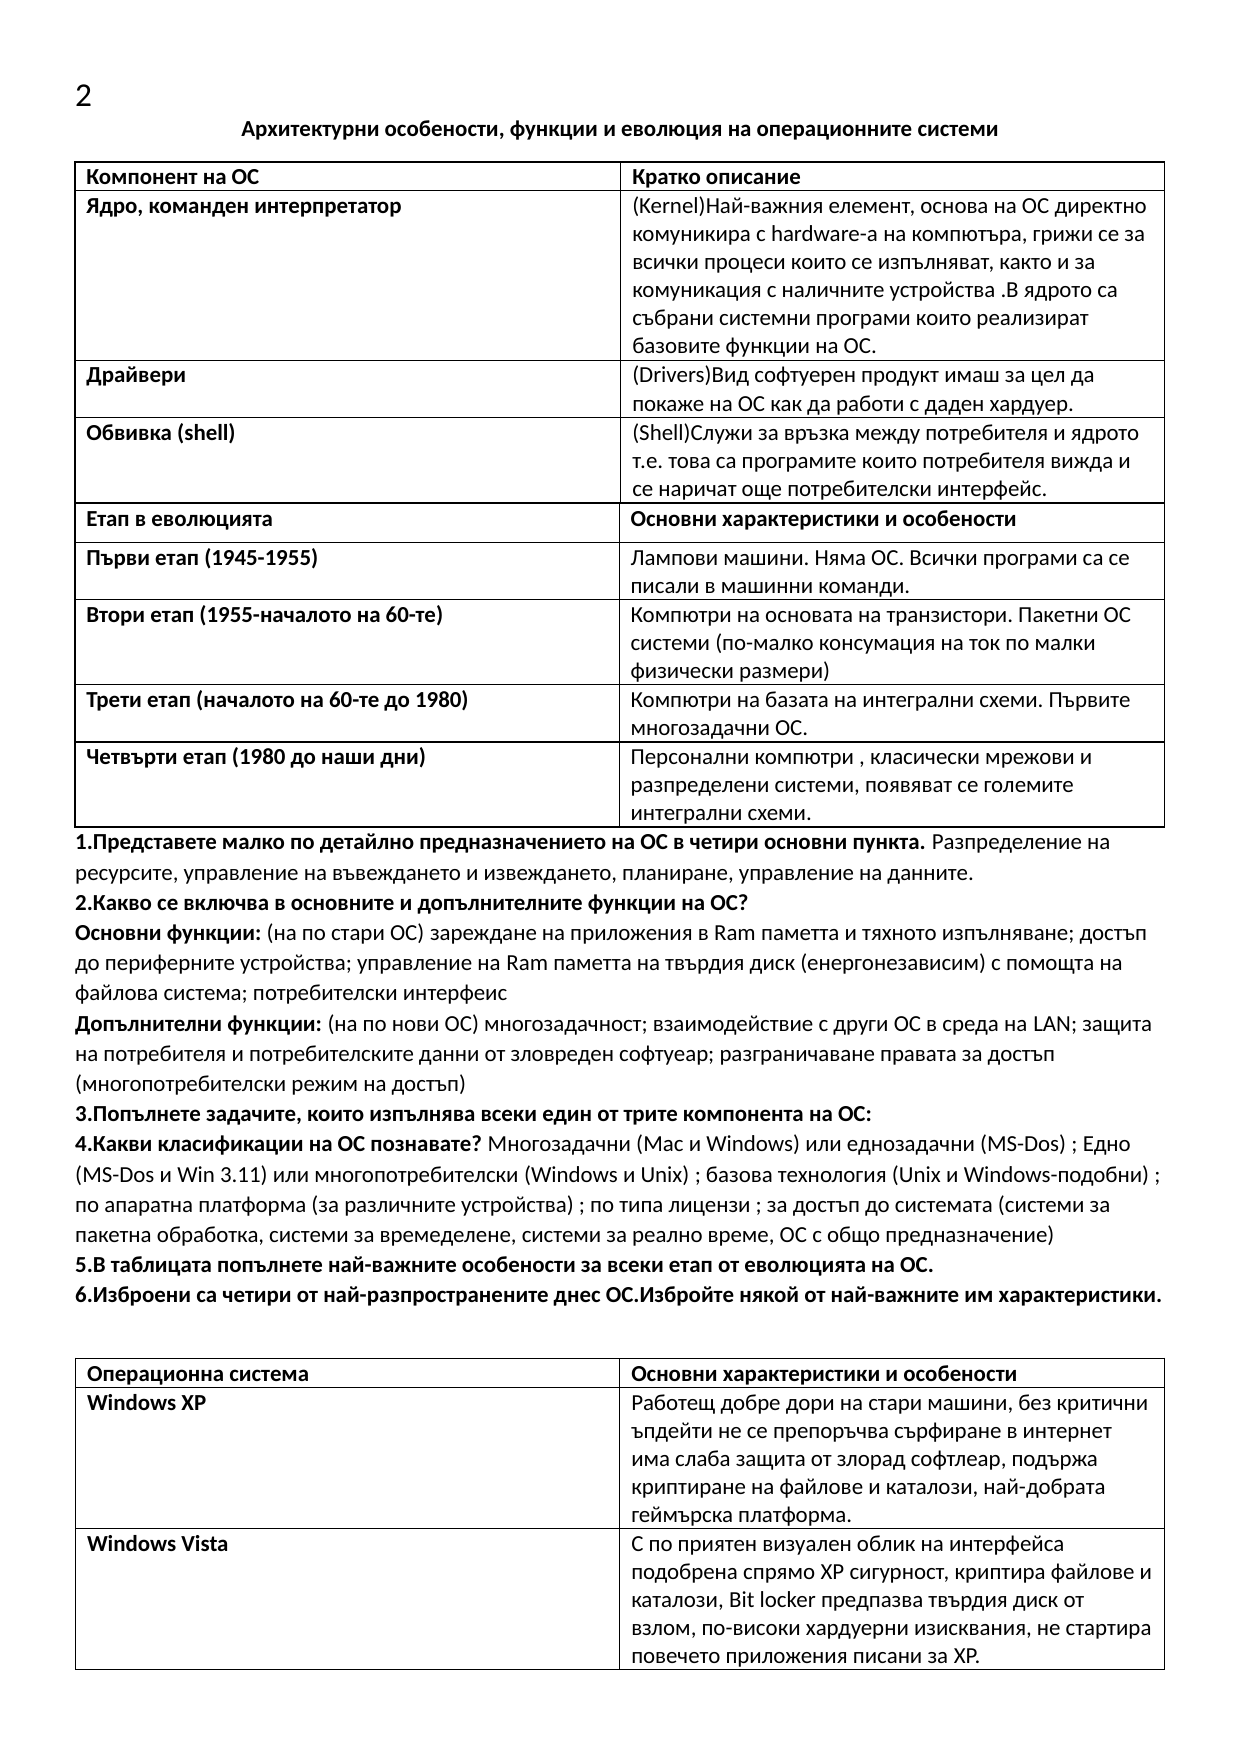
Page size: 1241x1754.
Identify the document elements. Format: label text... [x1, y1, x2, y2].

text Архитектурни особености, функции и еволюция на операционните системи [75, 114, 1165, 142]
table_cell Работещ добре дори на стари машини, без критични ъпдейти не се препоръчва сърфиране в интернет има слаба защита от злорад софтлеар, подържа криптиране на файлове и каталози, най-добрата геймърска платформа. [620, 1388, 1164, 1528]
table_cell Драйвери [76, 361, 620, 417]
table_cell (Kernel)Най-важния елемент, основа на ОС директно комуникира с hardware-a на компютъра, грижи се за всички процеси които се изпълняват, както и за комуникация с наличните устройства .В ядрото са събрани системни програми които реализират базовите функции на ОС. [621, 191, 1164, 359]
table_cell С по приятен визуален облик на интерфейса подобрена спрямо XP сигурност, криптира файлове и каталози, Bit locker предпазва твърдия диск от взлом, по-високи хардуерни изисквания, не стартира повечето приложения писани за XP. [620, 1529, 1164, 1669]
table_cell (Drivers)Вид софтуерен продукт имаш за цел да покаже на ОС как да работи с даден хардуер. [621, 361, 1164, 417]
table_header Основни характеристики и особености [620, 1359, 1164, 1387]
table_cell (Shell)Служи за връзка между потребителя и ядрото т.е. това са програмите които потребителя вижда и се наричат още потребителски интерфейс. [621, 418, 1164, 502]
table_cell Втори етап (1955-началото на 60-те) [76, 600, 619, 684]
table_cell Компютри на базата на интегрални схеми. Първите многозадачни ОС. [620, 685, 1164, 741]
text 1.Представете малко по детайлно предназначението на ОС в четири основни пункта. Разпределение на ресурсите, управление на въвеждането и извеждането, планиране, управление на данните. 2.Какво се включва в основните и допълнителните функции на ОС? Основни функции: (на по стари ОС) зареждане на приложения в Ram паметта и тяхното изпълняване; достъп до периферните устройства; управление на Ram паметта на твърдия диск (енергонезависим) с помощта на файлова система; потребителски интерфеис Допълнителни функции: (на по нови ОС) многозадачност; взаимодействие с други ОС в среда на LAN; защита на потребителя и потребителските данни от зловреден софтуеар; разграничаване правата за достъп (многопотребителски режим на достъп) 3.Попълнете задачите, които изпълнява всеки един от трите компонента на ОС: 4.Какви класификации на ОС познавате? Многозадачни (Mac и Windows) или еднозадачни (MS-Dos) ; Едно (MS-Dos и Win 3.11) или многопотребителски (Windows и Unix) ; базова технология (Unix и Windows-подобни) ; по апаратна платформа (за различните устройства) ; по типа лицензи ; за достъп до системата (системи за пакетна обработка, системи за времеделене, системи за реално време, ОС с общо предназначение) 5.В таблицата попълнете най-важните особености за всеки етап от еволюцията на ОС. 6.Изброени са четири от най-разпространените днес ОС.Избройте някой от най-важните им характеристики. [75, 828, 1165, 1339]
table_cell Обвивка (shell) [76, 418, 620, 502]
table_cell Лампови машини. Няма ОС. Всички програми са се писали в машинни команди. [620, 543, 1164, 599]
table_cell Windows XP [76, 1388, 619, 1528]
table_cell Първи етап (1945-1955) [76, 543, 619, 599]
table_header Кратко описание [621, 163, 1164, 190]
table_header Операционна система [76, 1359, 619, 1387]
table_cell Ядро, команден интерпретатор [76, 191, 620, 359]
table_cell Трети етап (началото на 60-те до 1980) [76, 685, 619, 741]
table_header Компонент на ОС [76, 163, 620, 190]
table_header Основни характеристики и особености [620, 504, 1164, 542]
table_cell Компютри на основата на транзистори. Пакетни ОС системи (по-малко консумация на ток по малки физически размери) [620, 600, 1164, 684]
table_cell Windows Vista [76, 1529, 619, 1669]
table_cell Четвърти етап (1980 до наши дни) [76, 743, 619, 826]
table_cell Персонални компютри , класически мрежови и разпределени системи, появяват се големите интегрални схеми. [620, 743, 1164, 826]
table_header Етап в еволюцията [76, 504, 619, 542]
